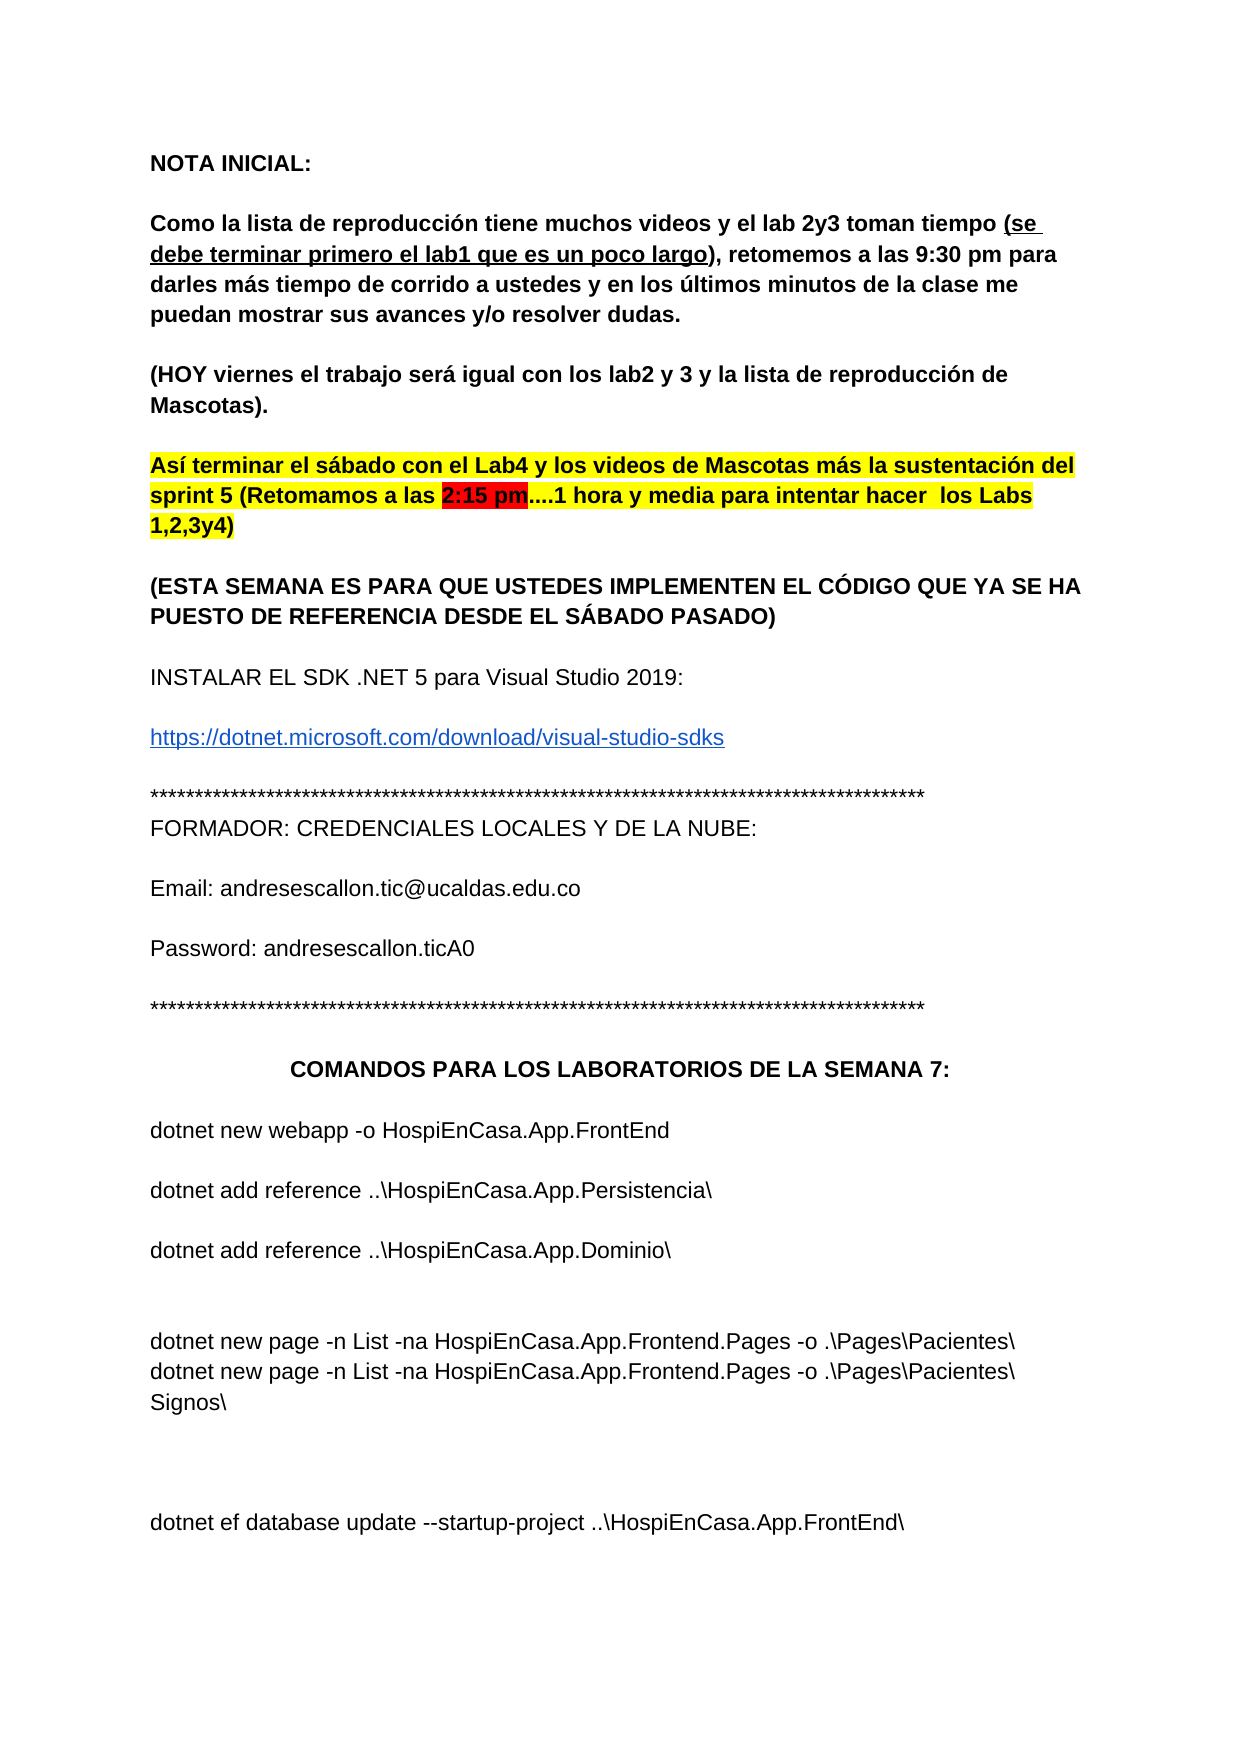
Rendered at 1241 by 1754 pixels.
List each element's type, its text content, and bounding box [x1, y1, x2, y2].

text dotnet new page -n List -na HospiEnCasa.App.Frontend.Pages -o .\Pages\Pacientes\Signos\ [150, 1358, 1090, 1415]
text *************************************************************************************** [150, 996, 1090, 1022]
text dotnet add reference ..\HospiEnCasa.App.Dominio\ [150, 1237, 1090, 1264]
text Email: andresescallon.tic@ucaldas.edu.co [150, 875, 1090, 901]
text COMANDOS PARA LOS LABORATORIOS DE LA SEMANA 7: [150, 1056, 1090, 1083]
text dotnet ef database update --startup-project ..\HospiEnCasa.App.FrontEnd\ [150, 1509, 1090, 1536]
text https://dotnet.microsoft.com/download/visual-studio-sdks [150, 724, 1090, 750]
text *************************************************************************************** [150, 784, 1090, 811]
text dotnet new webapp -o HospiEnCasa.App.FrontEnd [150, 1117, 1090, 1143]
text NOTA INICIAL: [150, 150, 1090, 176]
text (HOY viernes el trabajo será igual con los lab2 y 3 y la lista de reproducción de Mascotas). [150, 361, 1090, 418]
text FORMADOR: CREDENCIALES LOCALES Y DE LA NUBE: [150, 814, 1090, 841]
text (ESTA SEMANA ES PARA QUE USTEDES IMPLEMENTEN EL CÓDIGO QUE YA SE HA PUESTO DE REFERENCIA DESDE EL SÁBADO PASADO) [150, 573, 1090, 629]
text dotnet add reference ..\HospiEnCasa.App.Persistencia\ [150, 1177, 1090, 1203]
text INSTALAR EL SDK .NET 5 para Visual Studio 2019: [150, 663, 1090, 690]
text Así terminar el sábado con el Lab4 y los videos de Mascotas más la sustentación del sprint 5 (Retomamos a las 2:15 pm....1 hora y media para intentar hacer los Labs 1,2,3y4) [150, 452, 1090, 539]
text Password: andresescallon.ticA0 [150, 935, 1090, 962]
text dotnet new page -n List -na HospiEnCasa.App.Frontend.Pages -o .\Pages\Pacientes\ [150, 1328, 1090, 1354]
text Como la lista de reproducción tiene muchos videos y el lab 2y3 toman tiempo (se debe terminar primero el lab1 que es un poco largo), retomemos a las 9:30 pm para darles más tiempo de corrido a ustedes y en los últimos minutos de la clase me puedan mostrar sus avances y/o resolver dudas. [150, 210, 1090, 327]
